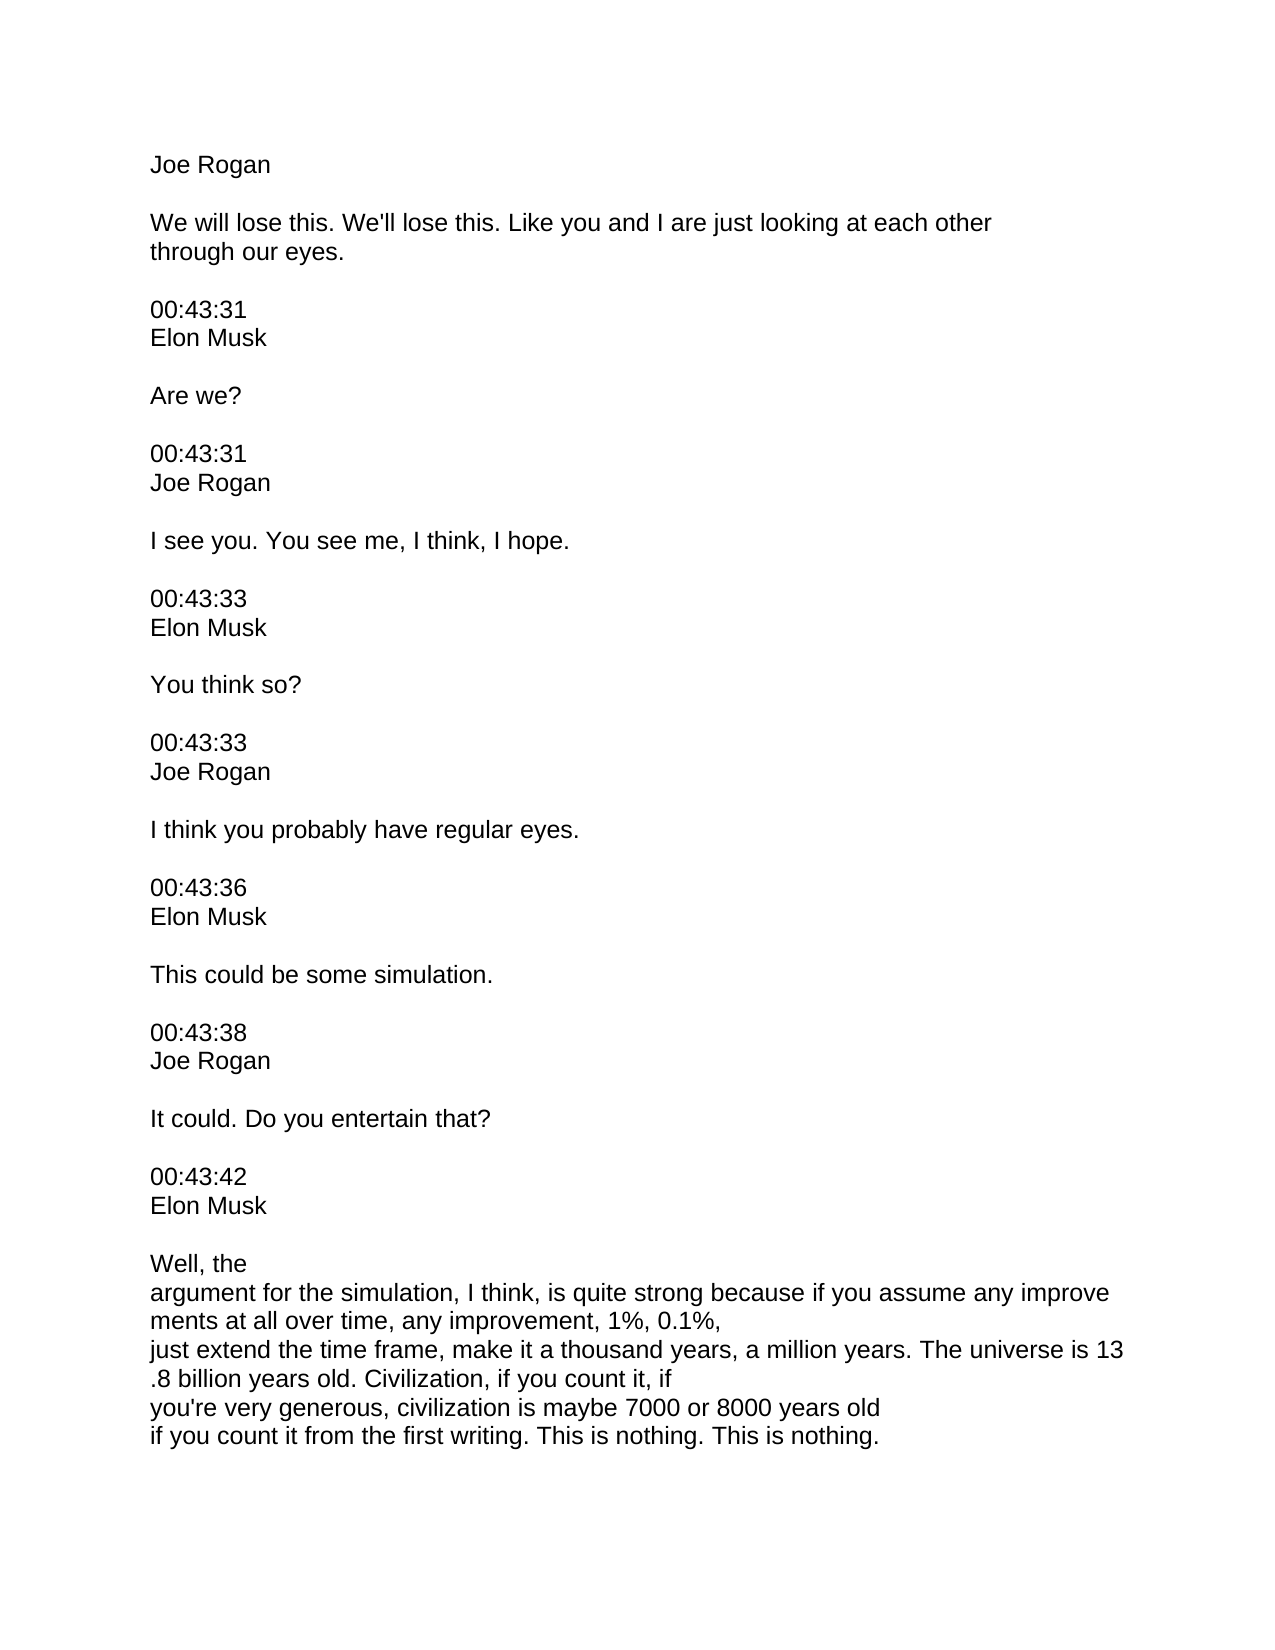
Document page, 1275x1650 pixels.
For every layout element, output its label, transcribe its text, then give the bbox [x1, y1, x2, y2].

text Joe Rogan [150, 150, 1125, 179]
text 00:43:31 [150, 294, 1125, 323]
text 00:43:42 [150, 1162, 1125, 1191]
text Elon Musk [150, 902, 1125, 930]
text 00:43:31 [150, 439, 1125, 468]
text Elon Musk [150, 1191, 1125, 1219]
text 00:43:33 [150, 584, 1125, 612]
text 00:43:36 [150, 873, 1125, 902]
text 00:43:33 [150, 728, 1125, 757]
text It could. Do you entertain that? [150, 1104, 1125, 1133]
text Joe Rogan [150, 757, 1125, 786]
text Joe Rogan [150, 468, 1125, 497]
text Joe Rogan [150, 1046, 1125, 1075]
text Elon Musk [150, 612, 1125, 641]
text 00:43:38 [150, 1017, 1125, 1046]
text We will lose this. We'll lose this. Like you and I are just looking at each other through our eyes. [150, 208, 1125, 265]
text This could be some simulation. [150, 959, 1125, 988]
text I see you. You see me, I think, I hope. [150, 526, 1125, 554]
text You think so? [150, 670, 1125, 699]
text Elon Musk [150, 323, 1125, 352]
text Well, the argument for the simulation, I think, is quite strong because if you assume any improvements at all over time, any improvement, 1%, 0.1%, just extend the time frame, make it a thousand years, a million years. The universe is 13.8 billion years old. Civilization, if you count it, if you're very generous, civilization is maybe 7000 or 8000 years old if you count it from the first writing. This is nothing. This is nothing. [150, 1249, 1125, 1450]
text Are we? [150, 381, 1125, 410]
text I think you probably have regular eyes. [150, 815, 1125, 844]
